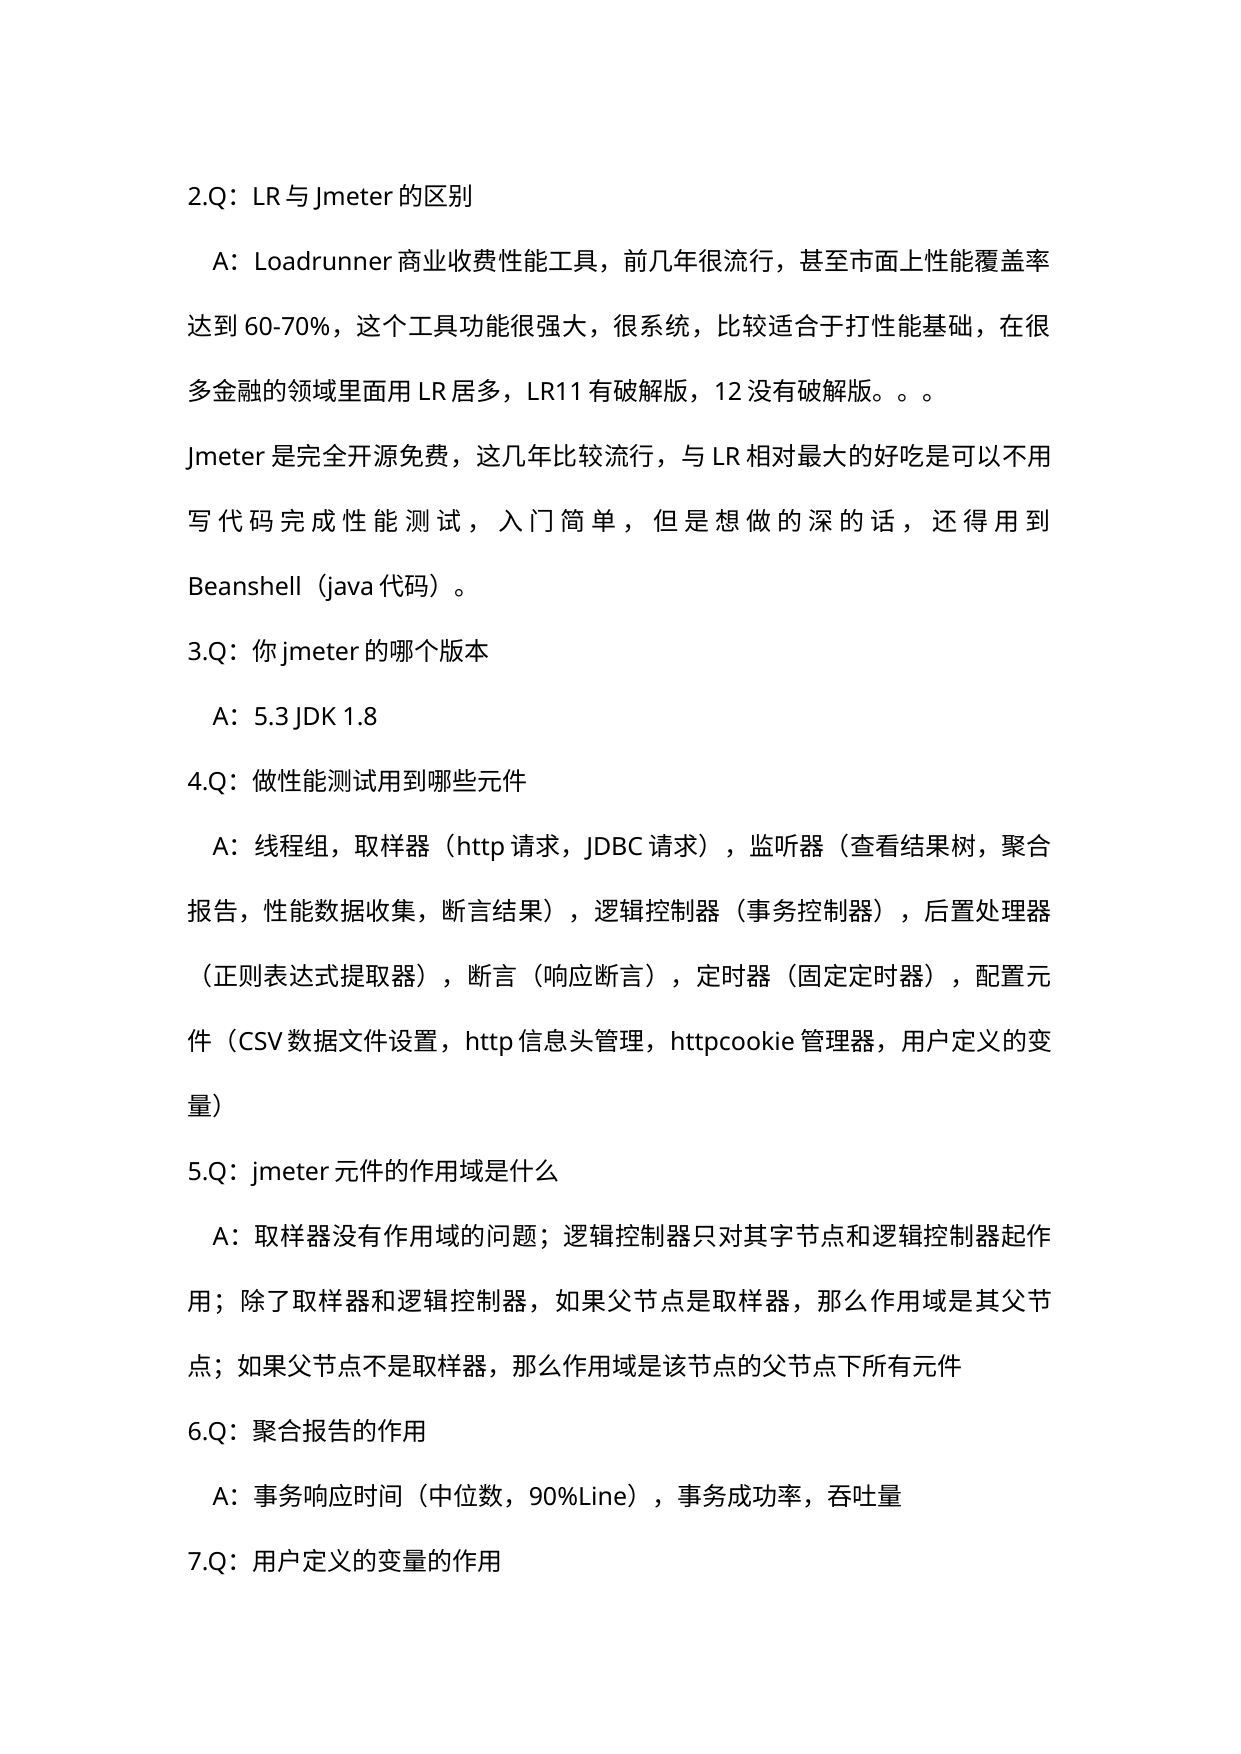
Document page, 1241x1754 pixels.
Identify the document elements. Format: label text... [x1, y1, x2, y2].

list 4.Q：做性能测试用到哪些元件 [187, 747, 1053, 812]
list A：取样器没有作用域的问题；逻辑控制器只对其字节点和逻辑控制器起作用；除了取样器和逻辑控制器，如果父节点是取样器，那么作用域是其父节点；如果父节点不是取样器，那么作用域是该节点的父节点下所有元件 [187, 1202, 1053, 1397]
list A：线程组，取样器（http请求，JDBC请求），监听器（查看结果树，聚合报告，性能数据收集，断言结果），逻辑控制器（事务控制器），后置处理器（正则表达式提取器），断言（响应断言），定时器（固定定时器），配置元件（CSV数据文件设置，http信息头管理，httpcookie管理器，用户定义的变量） [187, 812, 1053, 1137]
list 5.Q：jmeter元件的作用域是什么 [187, 1137, 1053, 1202]
list 3.Q：你jmeter的哪个版本 [187, 617, 1053, 682]
list 6.Q：聚合报告的作用 [187, 1397, 1053, 1462]
list A：事务响应时间（中位数，90%Line），事务成功率，吞吐量 [187, 1462, 1053, 1527]
list Jmeter是完全开源免费，这几年比较流行，与LR相对最大的好吃是可以不用写代码完成性能测试，入门简单，但是想做的深的话，还得用到Beanshell（java代码）。 [187, 422, 1053, 617]
list 2.Q：LR与Jmeter的区别 [187, 162, 1053, 227]
list A：5.3 JDK 1.8 [187, 682, 1053, 747]
list 7.Q：用户定义的变量的作用 [187, 1527, 1053, 1592]
list A：Loadrunner商业收费性能工具，前几年很流行，甚至市面上性能覆盖率达到60-70%，这个工具功能很强大，很系统，比较适合于打性能基础，在很多金融的领域里面用LR居多，LR11有破解版，12没有破解版。。。 [187, 227, 1053, 422]
